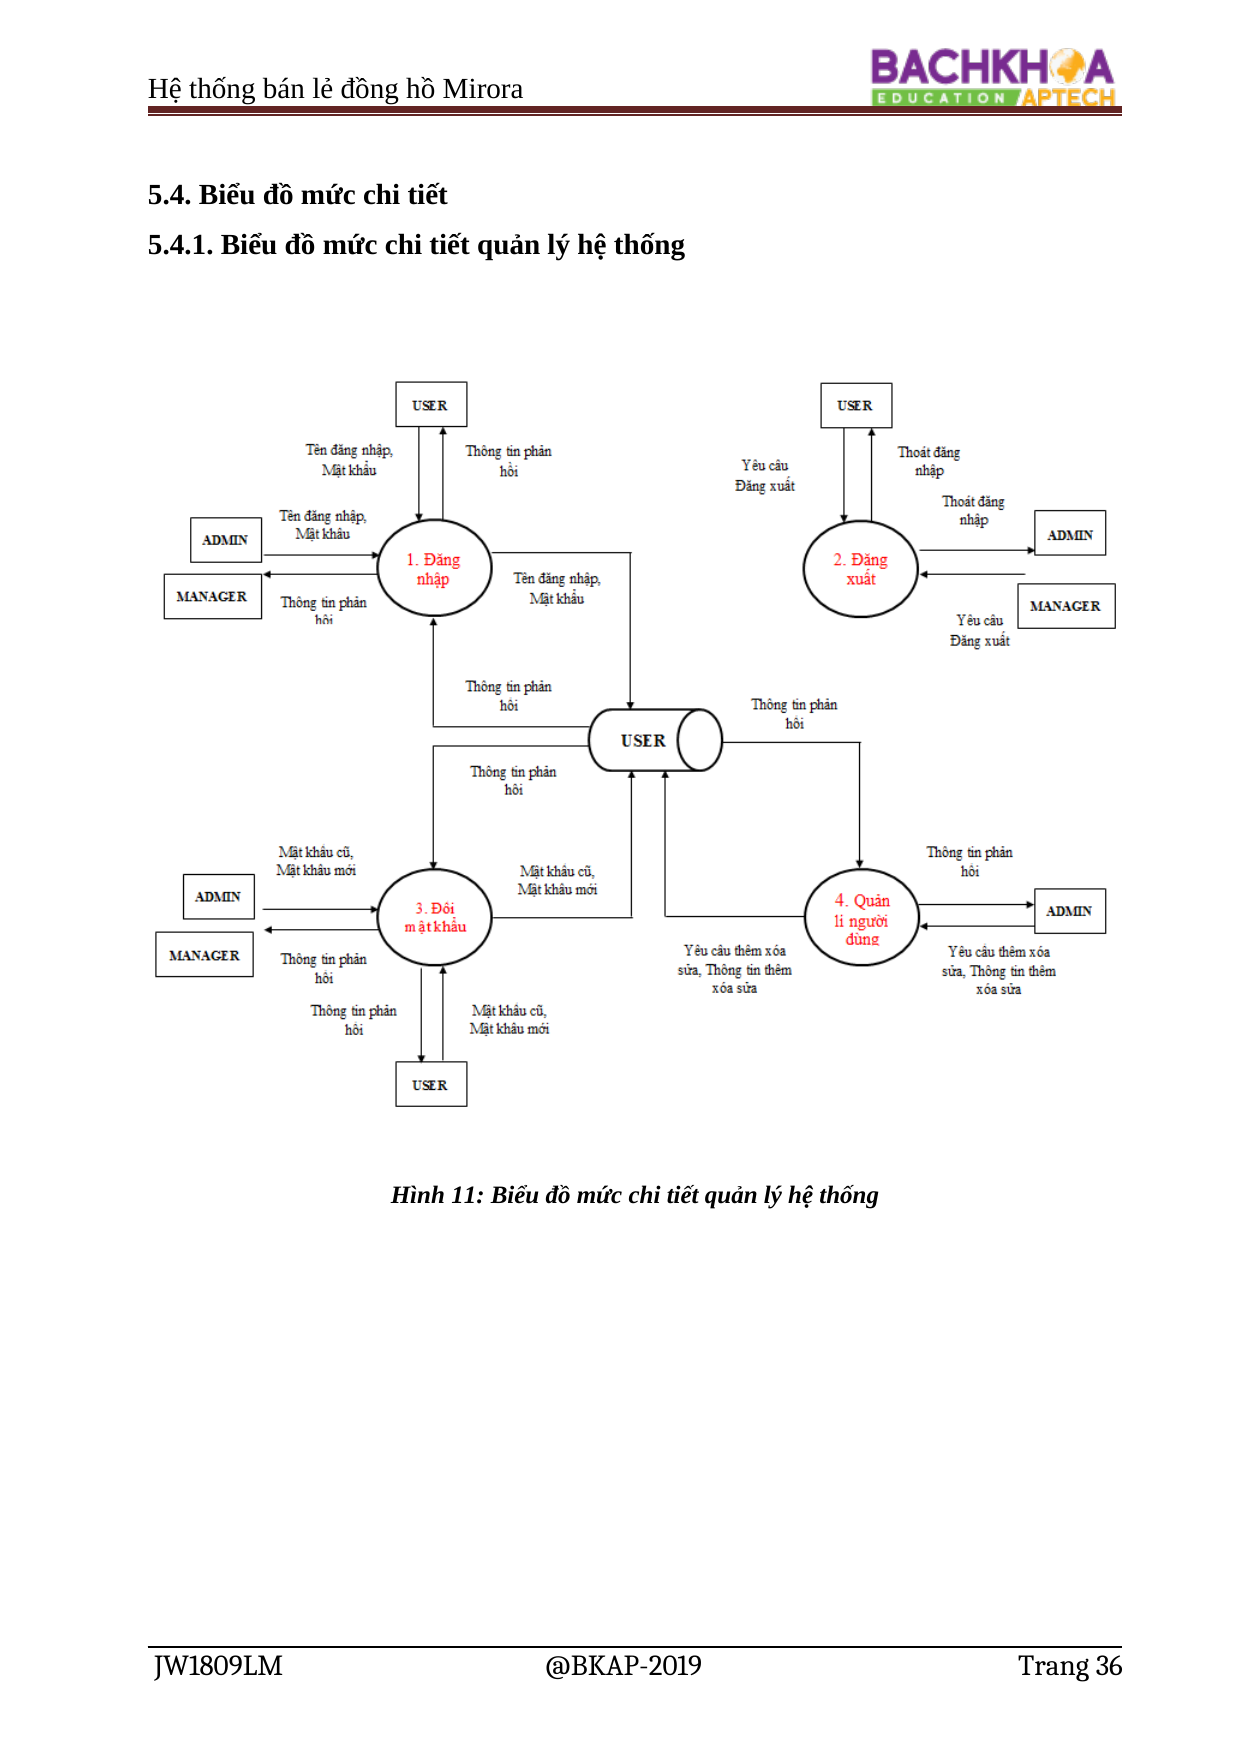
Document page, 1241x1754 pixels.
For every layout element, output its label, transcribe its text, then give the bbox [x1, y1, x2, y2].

picture [147, 378, 1122, 1113]
subtitle 5.4. Biểu đồ mức chi tiết [148, 177, 1122, 211]
subtitle 5.4.1. Biểu đồ mức chi tiết quản lý hệ thống [148, 227, 1122, 261]
picture [868, 47, 1120, 106]
text Hình 11: Biểu đồ mức chi tiết quản lý hệ thống [148, 1180, 1122, 1209]
